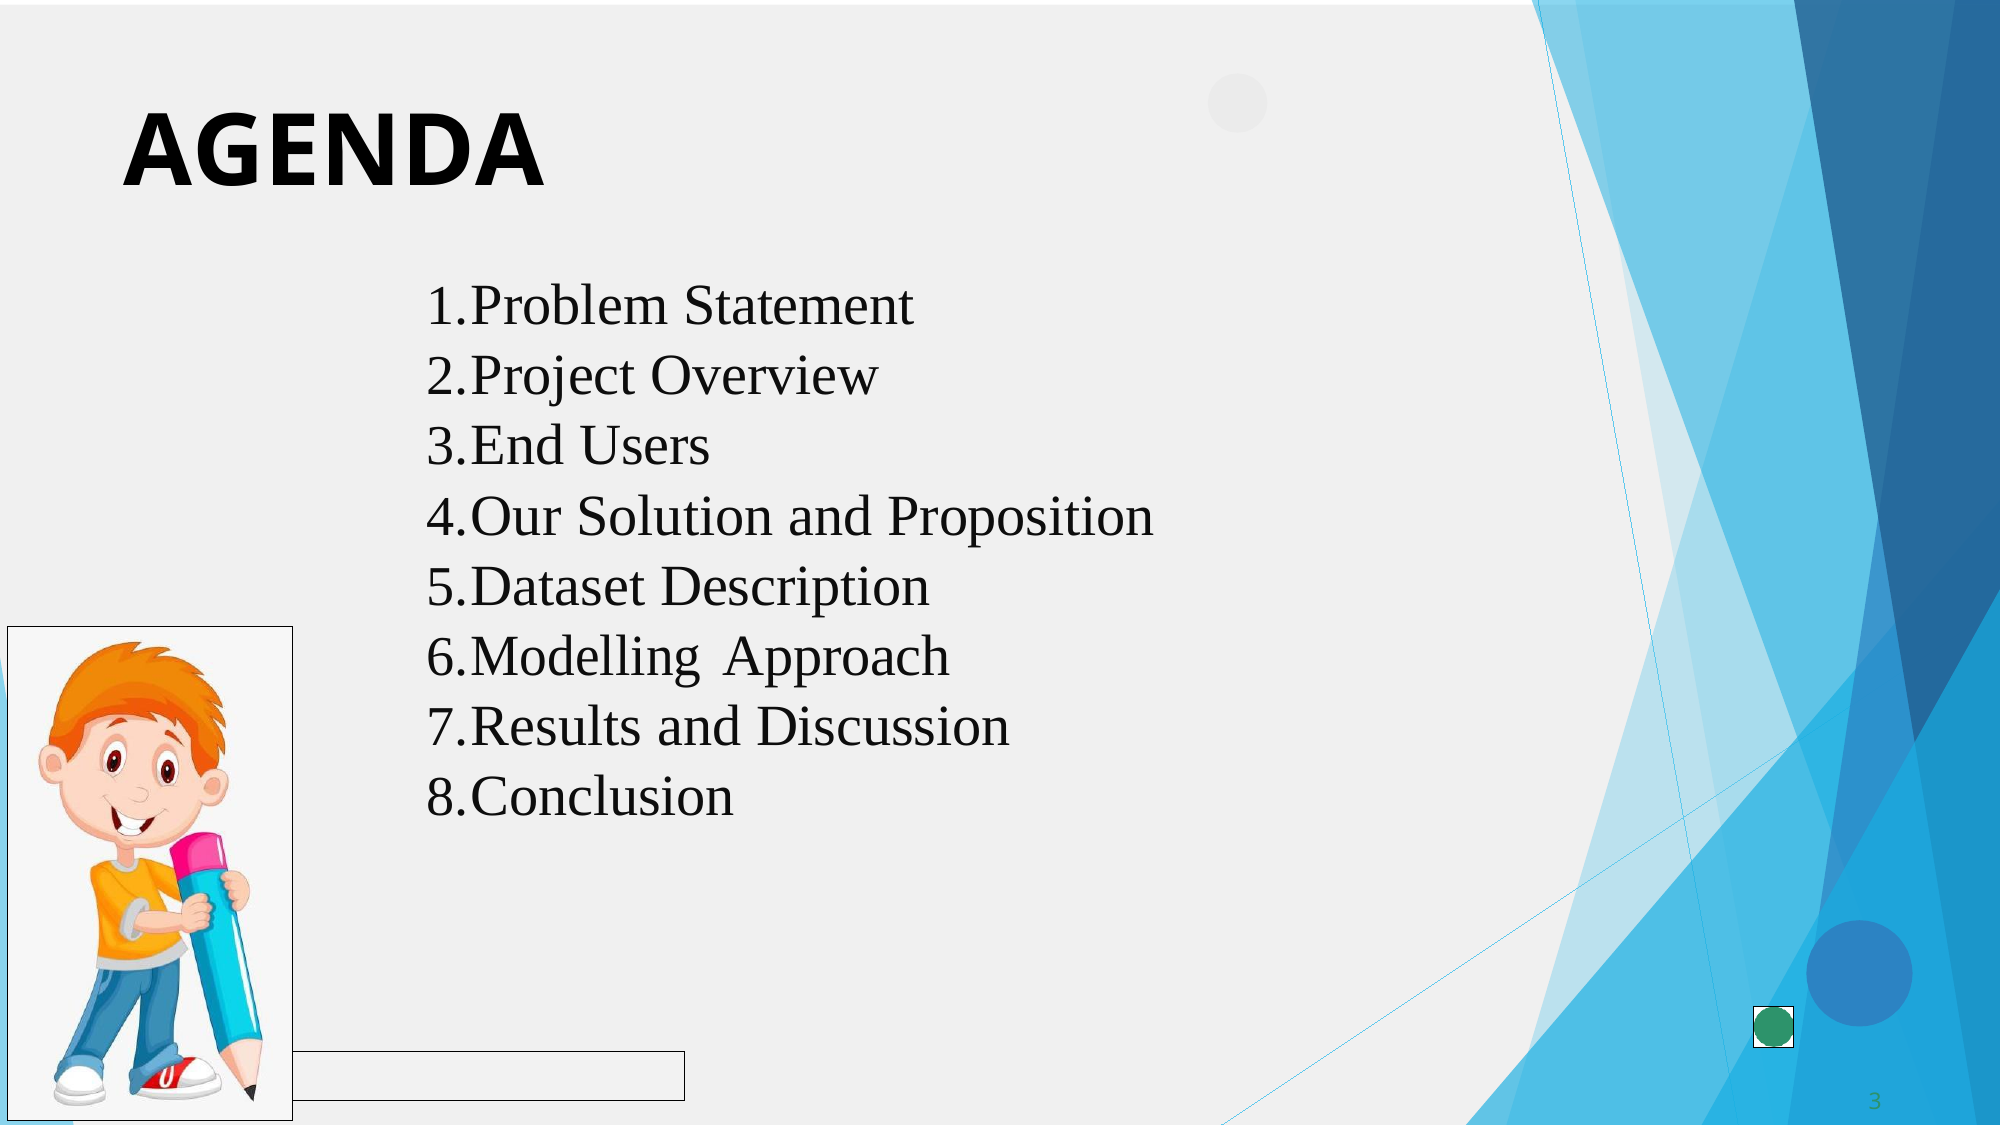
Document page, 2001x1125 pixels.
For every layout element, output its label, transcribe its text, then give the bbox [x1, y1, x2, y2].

list Results and Discussion [427, 690, 1892, 757]
picture [293, 1052, 684, 1085]
text 3 [81, 1085, 1881, 1116]
list Conclusion [427, 760, 1892, 827]
subtitle AGENDA [123, 78, 1892, 214]
list Project Overview [427, 340, 1892, 407]
list Our Solution and Proposition [427, 480, 1892, 547]
list Problem Statement [427, 270, 1892, 337]
list Dataset Description [427, 550, 1892, 617]
list End Users [427, 410, 1892, 477]
picture [1754, 1007, 1793, 1047]
list Modelling Approach [427, 620, 1892, 687]
picture [8, 627, 292, 1120]
